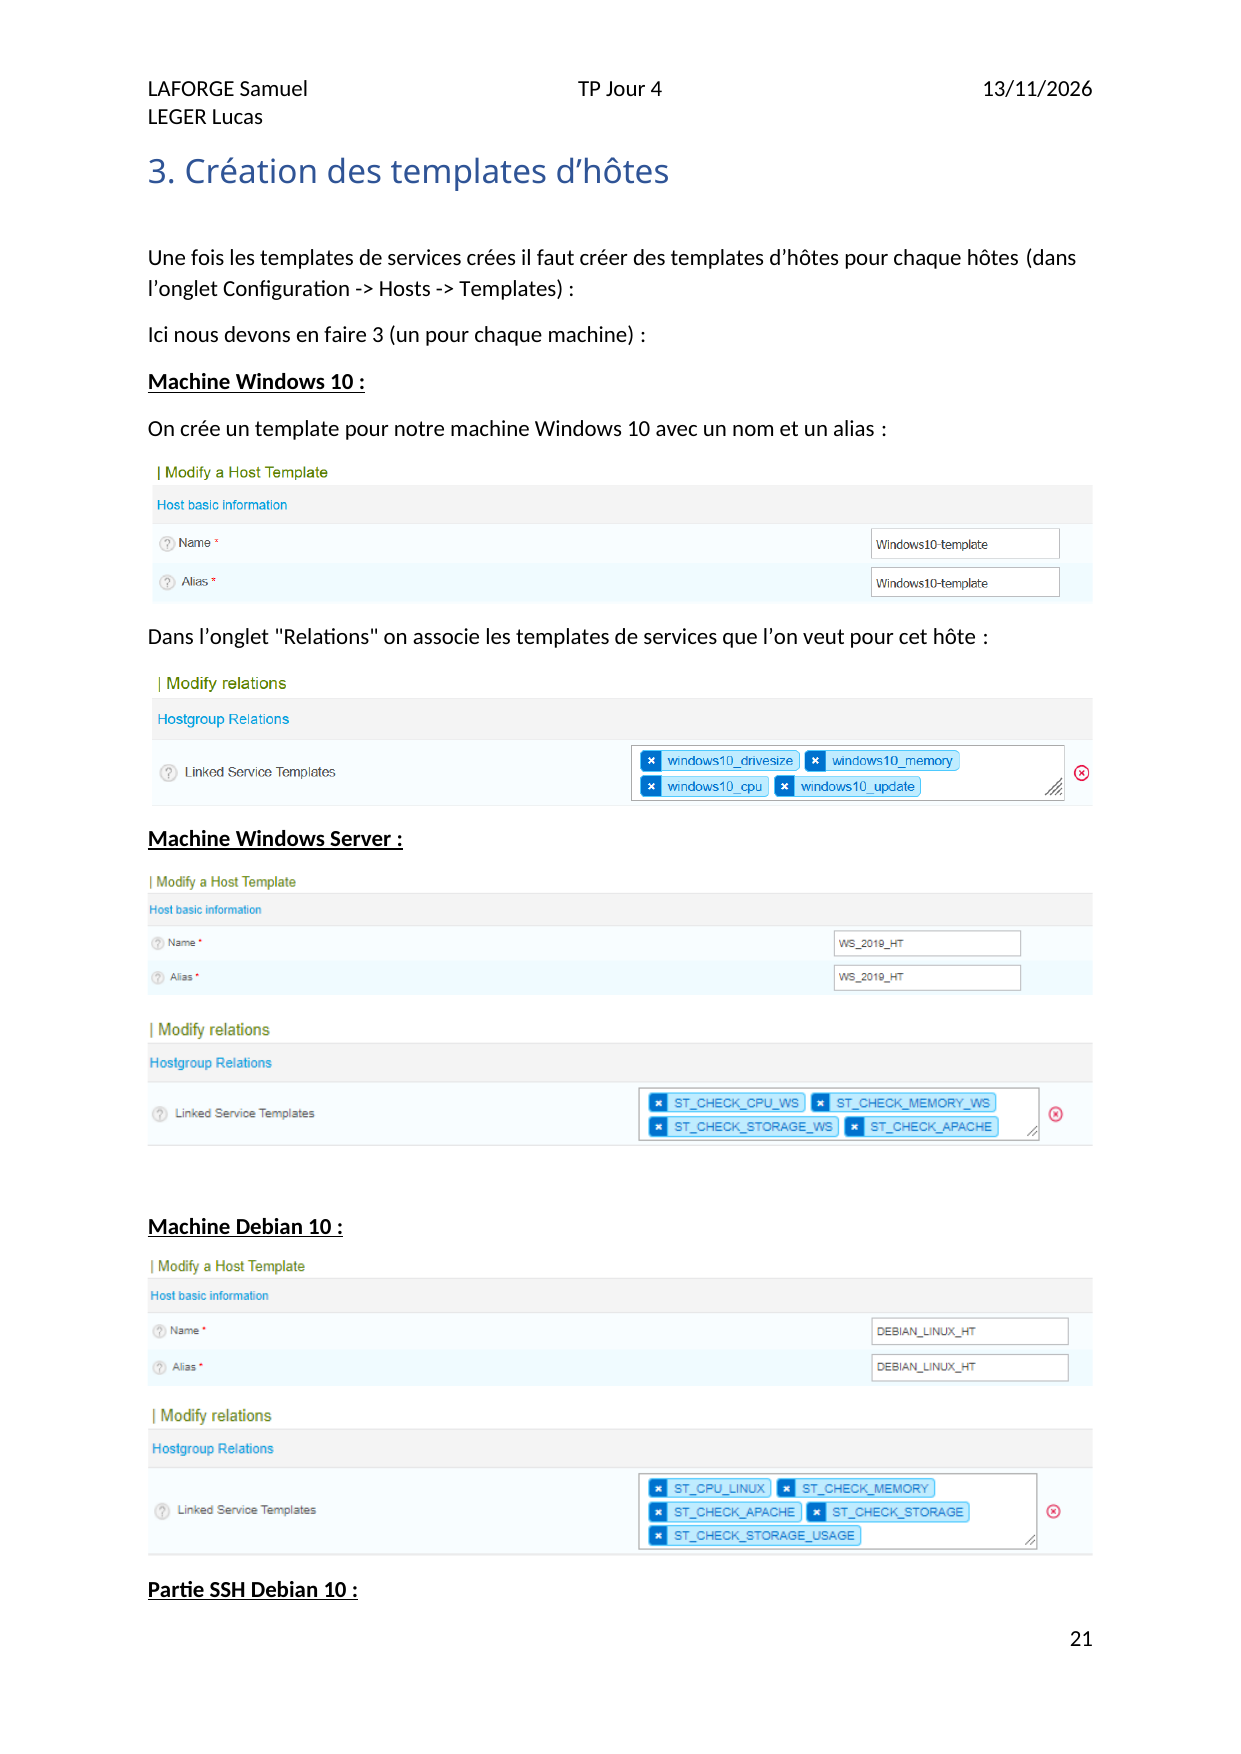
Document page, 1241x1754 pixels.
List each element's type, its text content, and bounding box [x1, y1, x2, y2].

text Machine Windows Server : [148, 824, 1093, 852]
text Une fois les templates de services crées il faut créer des templates d’hôtes pour chaque hôtes (dans l’onglet Configuration -> Hosts -> Templates) : [148, 243, 1093, 302]
text Partie SSH Debian 10 : [148, 1575, 1093, 1603]
text Machine Debian 10 : [148, 1212, 1093, 1240]
picture [147, 461, 1093, 604]
picture [147, 669, 1093, 806]
text Ici nous devons en faire 3 (un pour chaque machine) : [148, 321, 1093, 348]
subtitle 3. Création des templates d’hôtes [148, 148, 1093, 193]
text On crée un template pour notre machine Windows 10 avec un nom et un alias : [148, 414, 1093, 442]
text Machine Windows 10 : [148, 367, 1093, 395]
picture [147, 1013, 1093, 1146]
picture [147, 1404, 1093, 1556]
picture [147, 871, 1093, 995]
text Dans l’onglet "Relations" on associe les templates de services que l’on veut pour cet hôte : [148, 622, 1093, 650]
picture [147, 1258, 1093, 1386]
